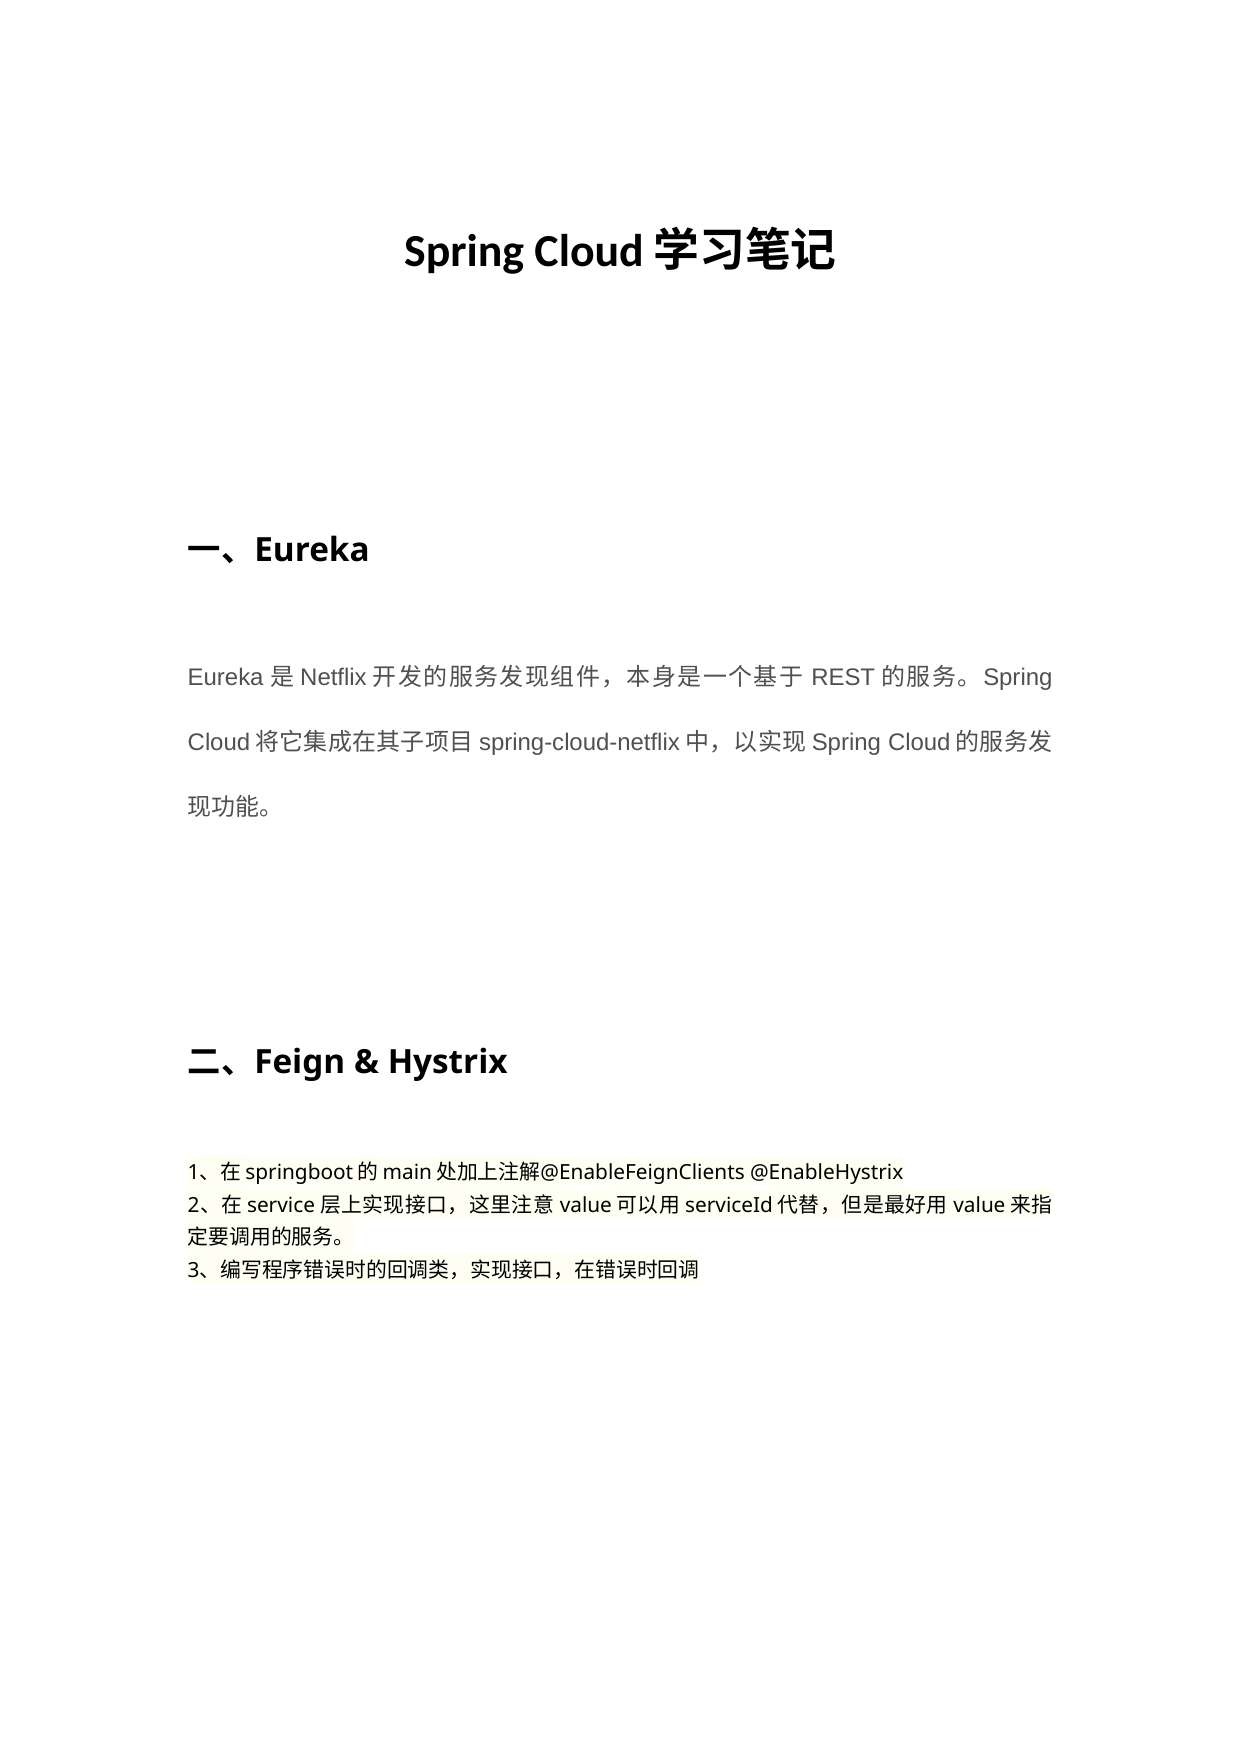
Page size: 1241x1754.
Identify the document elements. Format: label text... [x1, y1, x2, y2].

text 3、编写程序错误时的回调类，实现接口，在错误时回调 [187, 1252, 1053, 1284]
text 1、在springboot的main处加上注解@EnableFeignClients @EnableHystrix [187, 1154, 1053, 1187]
subtitle Spring Cloud学习笔记 [187, 197, 1053, 295]
subtitle 一、Eureka [187, 515, 1053, 580]
text 2、在service层上实现接口，这里注意value可以用serviceId代替，但是最好用value来指定要调用的服务。 [187, 1187, 1053, 1252]
subtitle 二、Feign & Hystrix [187, 1027, 1053, 1092]
text Eureka是Netflix开发的服务发现组件，本身是一个基于REST的服务。Spring Cloud将它集成在其子项目spring-cloud-netflix中，以实现Spring Cloud的服务发现功能。 [187, 642, 1053, 837]
